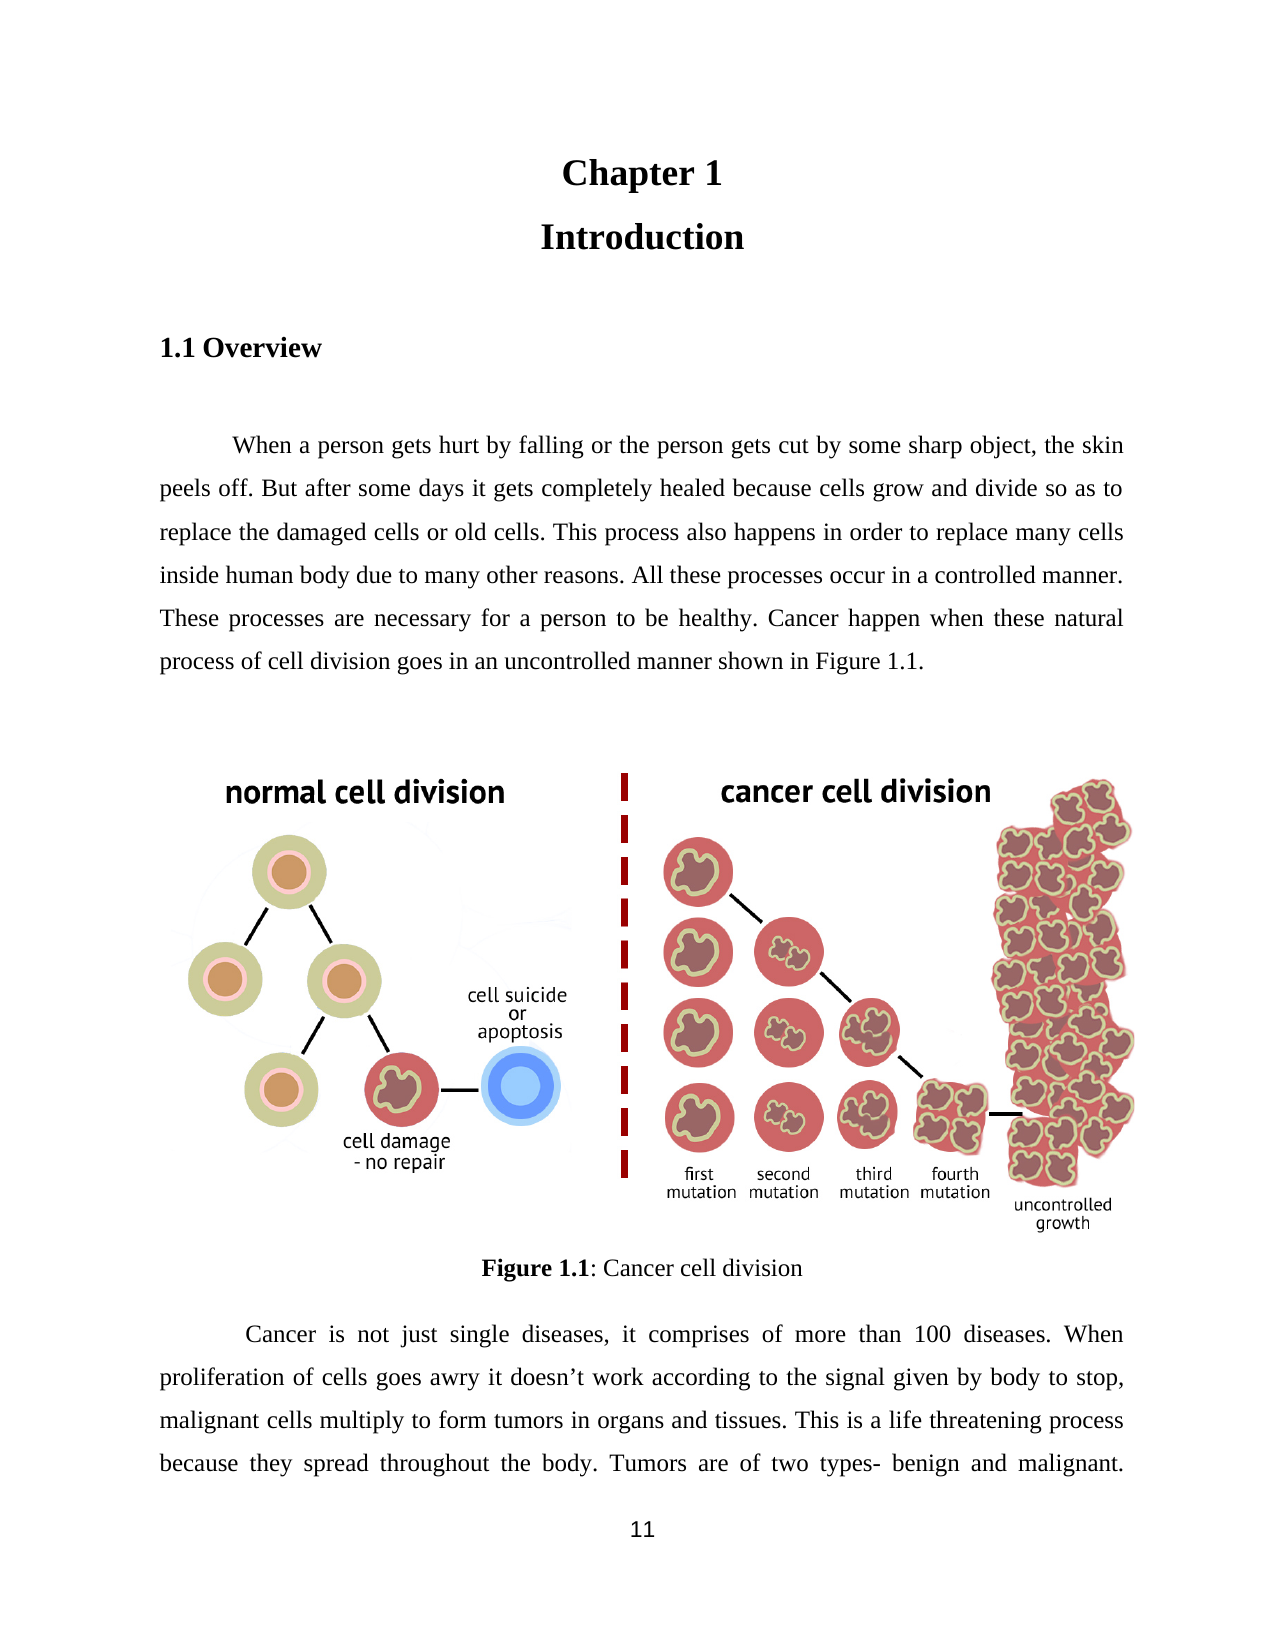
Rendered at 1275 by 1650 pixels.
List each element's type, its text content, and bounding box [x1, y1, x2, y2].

picture [159, 722, 1135, 1250]
text Figure 1.1: Cancer cell division [159, 1253, 1125, 1282]
text Introduction [159, 215, 1125, 258]
text When a person gets hurt by falling or the person gets cut by some sharp object, the skin peels off. But after some days it gets completely healed because cells grow and divide so as to replace the damaged cells or old cells. This process also happens in order to replace many cells inside human body due to many other reasons. All these processes occur in a controlled manner. These processes are necessary for a person to be healthy. Cancer happen when these natural process of cell division goes in an uncontrolled manner shown in Figure 1.1. [159, 430, 1125, 675]
text Chapter 1 [159, 150, 1125, 193]
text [159, 1319, 1125, 1477]
list Overview [159, 330, 1125, 363]
